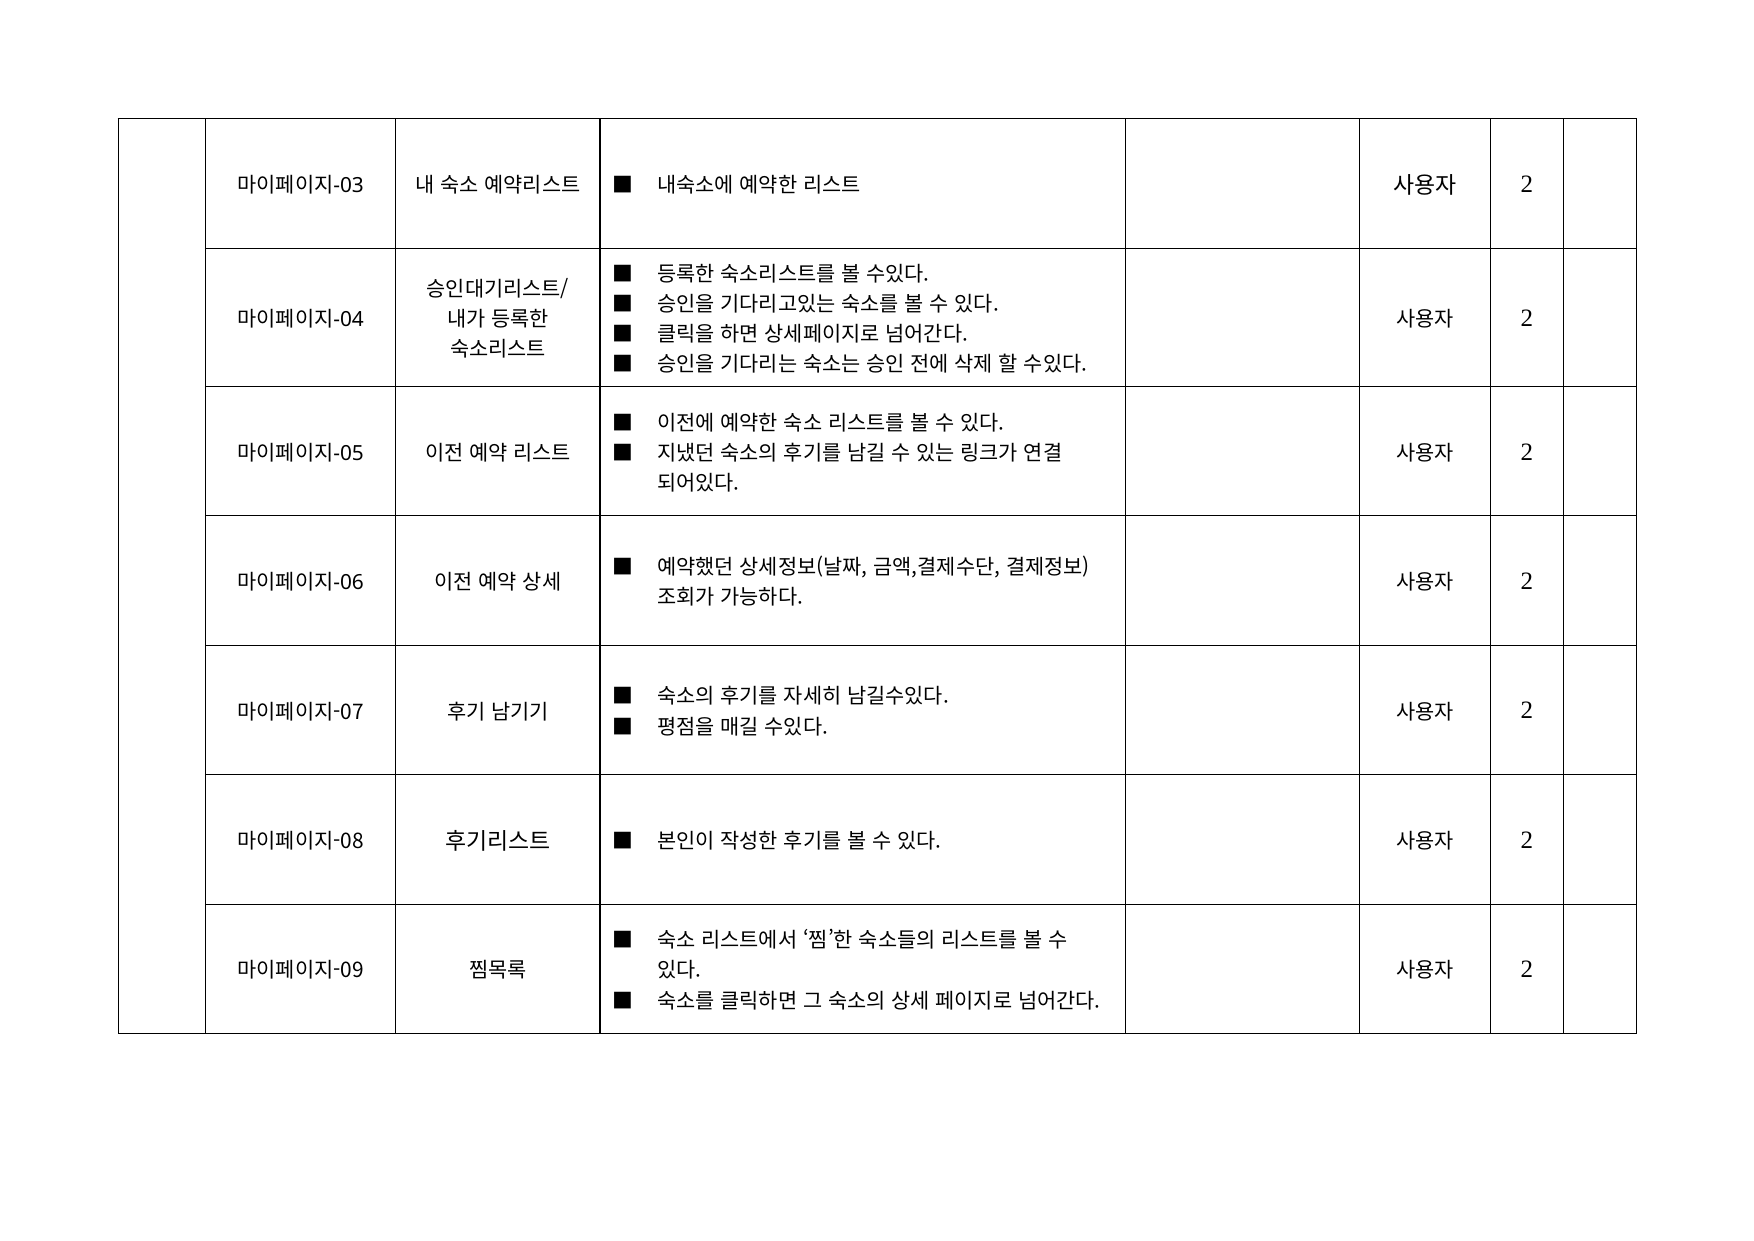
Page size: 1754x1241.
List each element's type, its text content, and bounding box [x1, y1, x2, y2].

table_cell 사용자 [1360, 119, 1490, 247]
table_cell [1126, 119, 1359, 247]
table_cell 이전 예약 상세 [396, 516, 599, 645]
table_cell 2 [1491, 646, 1563, 774]
table_cell [1126, 646, 1359, 774]
table_cell 2 [1491, 516, 1563, 645]
table_cell [1564, 905, 1636, 1033]
table_cell [1564, 387, 1636, 515]
table_cell 사용자 [1360, 516, 1490, 645]
table_cell 찜목록 [396, 905, 599, 1033]
table_cell 마이페이지-09 [206, 905, 395, 1033]
table_cell 후기 남기기 [396, 646, 599, 774]
table_cell 사용자 [1360, 387, 1490, 515]
table_cell 승인대기리스트/ 내가 등록한 숙소리스트 [396, 249, 599, 386]
table_cell [1564, 516, 1636, 645]
table_cell 사용자 [1360, 646, 1490, 774]
table_cell 사용자 [1360, 905, 1490, 1033]
table_cell 마이페이지-06 [206, 516, 395, 645]
table_cell 숙소의 후기를 자세히 남길수있다. 평점을 매길 수있다. [601, 646, 1125, 774]
table_cell 사용자 [1360, 775, 1490, 903]
table_cell 2 [1491, 775, 1563, 903]
table_cell [1126, 516, 1359, 645]
table_cell [1126, 775, 1359, 903]
table_cell 등록한 숙소리스트를 볼 수있다. 승인을 기다리고있는 숙소를 볼 수 있다. 클릭을 하면 상세페이지로 넘어간다. 승인을 기다리는 숙소는 승인 전에 삭제 할 수있다. [601, 249, 1125, 386]
table_cell 마이페이지-03 [206, 119, 395, 247]
table_cell 이전 예약 리스트 [396, 387, 599, 515]
table_cell 내 숙소 예약리스트 [396, 119, 599, 247]
table_cell [1126, 905, 1359, 1033]
table_cell 이전에 예약한 숙소 리스트를 볼 수 있다. 지냈던 숙소의 후기를 남길 수 있는 링크가 연결 되어있다. [601, 387, 1125, 515]
table_cell 숙소 리스트에서 ‘찜’한 숙소들의 리스트를 볼 수 있다. 숙소를 클릭하면 그 숙소의 상세 페이지로 넘어간다. [601, 905, 1125, 1033]
table_cell [1126, 387, 1359, 515]
table_cell 마이페이지-05 [206, 387, 395, 515]
table_cell 2 [1491, 249, 1563, 386]
table_cell [1564, 646, 1636, 774]
table_cell [1126, 249, 1359, 386]
table_cell 마이페이지-07 [206, 646, 395, 774]
table_cell [1564, 119, 1636, 247]
table_cell 마이페이지-08 [206, 775, 395, 903]
table_cell 2 [1491, 387, 1563, 515]
table_cell [1564, 249, 1636, 386]
table_cell 2 [1491, 905, 1563, 1033]
table_cell [1564, 775, 1636, 903]
table_cell 예약했던 상세정보(날짜, 금액,결제수단, 결제정보) 조회가 가능하다. [601, 516, 1125, 645]
table_cell 후기리스트 [396, 775, 599, 903]
table_cell 2 [1491, 119, 1563, 247]
table_cell 내숙소에 예약한 리스트 [601, 119, 1125, 247]
table_cell 마이페이지-04 [206, 249, 395, 386]
table_cell 본인이 작성한 후기를 볼 수 있다. [601, 775, 1125, 903]
table_cell 사용자 [1360, 249, 1490, 386]
